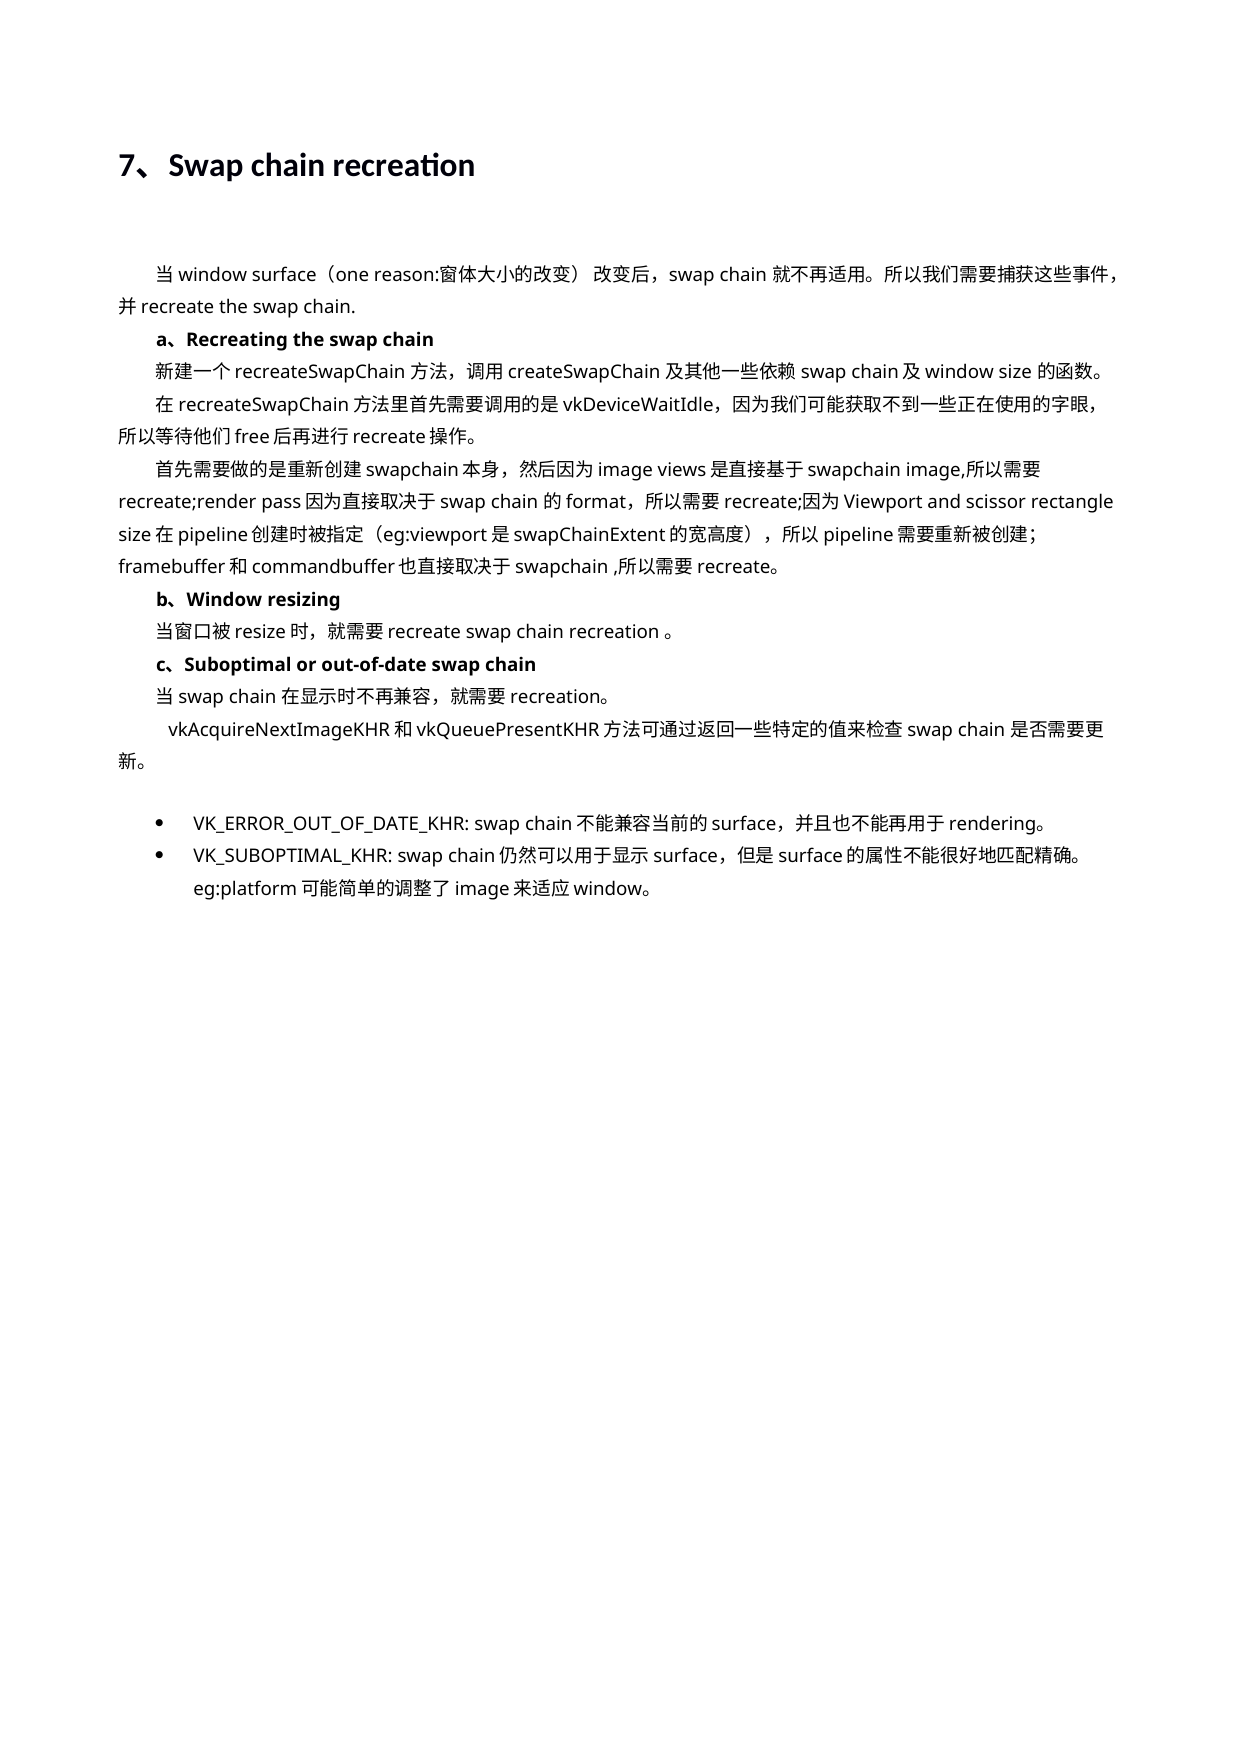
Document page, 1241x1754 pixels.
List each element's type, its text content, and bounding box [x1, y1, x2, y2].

text 新建一个recreateSwapChain 方法，调用createSwapChain 及其他一些依赖 swap chain及window size 的函数。 [118, 354, 1122, 387]
subtitle 7、Swap chain recreation [118, 129, 1122, 194]
text c、Suboptimal or out-of-date swap chain [118, 647, 1122, 679]
text b、Window resizing [118, 582, 1122, 614]
text vkAcquireNextImageKHR和vkQueuePresentKHR方法可通过返回一些特定的值来检查swap chain 是否需要更新。 [118, 712, 1122, 777]
text a、Recreating the swap chain [118, 322, 1122, 354]
text 在recreateSwapChain方法里首先需要调用的是vkDeviceWaitIdle，因为我们可能获取不到一些正在使用的字眼，所以等待他们free后再进行recreate操作。 [118, 387, 1122, 452]
list VK_ERROR_OUT_OF_DATE_KHR: swap chain不能兼容当前的surface，并且也不能再用于rendering。 [156, 806, 1122, 838]
text 当窗口被resize时，就需要recreate swap chain recreation 。 [118, 614, 1122, 647]
text 当swap chain 在显示时不再兼容，就需要recreation。 [118, 679, 1122, 712]
text 首先需要做的是重新创建swapchain本身，然后因为image views是直接基于swapchain image,所以需要recreate;render pass因为直接取决于swap chain 的format，所以需要 recreate;因为Viewport and scissor rectangle size在pipeline创建时被指定（eg:viewport是swapChainExtent的宽高度），所以pipeline需要重新被创建；framebuffer和commandbuffer也直接取决于swapchain ,所以需要recreate。 [118, 452, 1122, 582]
text 当window surface（one reason:窗体大小的改变） 改变后，swap chain 就不再适用。所以我们需要捕获这些事件，并recreate the swap chain. [118, 257, 1122, 322]
list VK_SUBOPTIMAL_KHR: swap chain仍然可以用于显示surface，但是surface的属性不能很好地匹配精确。eg:platform可能简单的调整了image来适应window。 [156, 838, 1122, 903]
